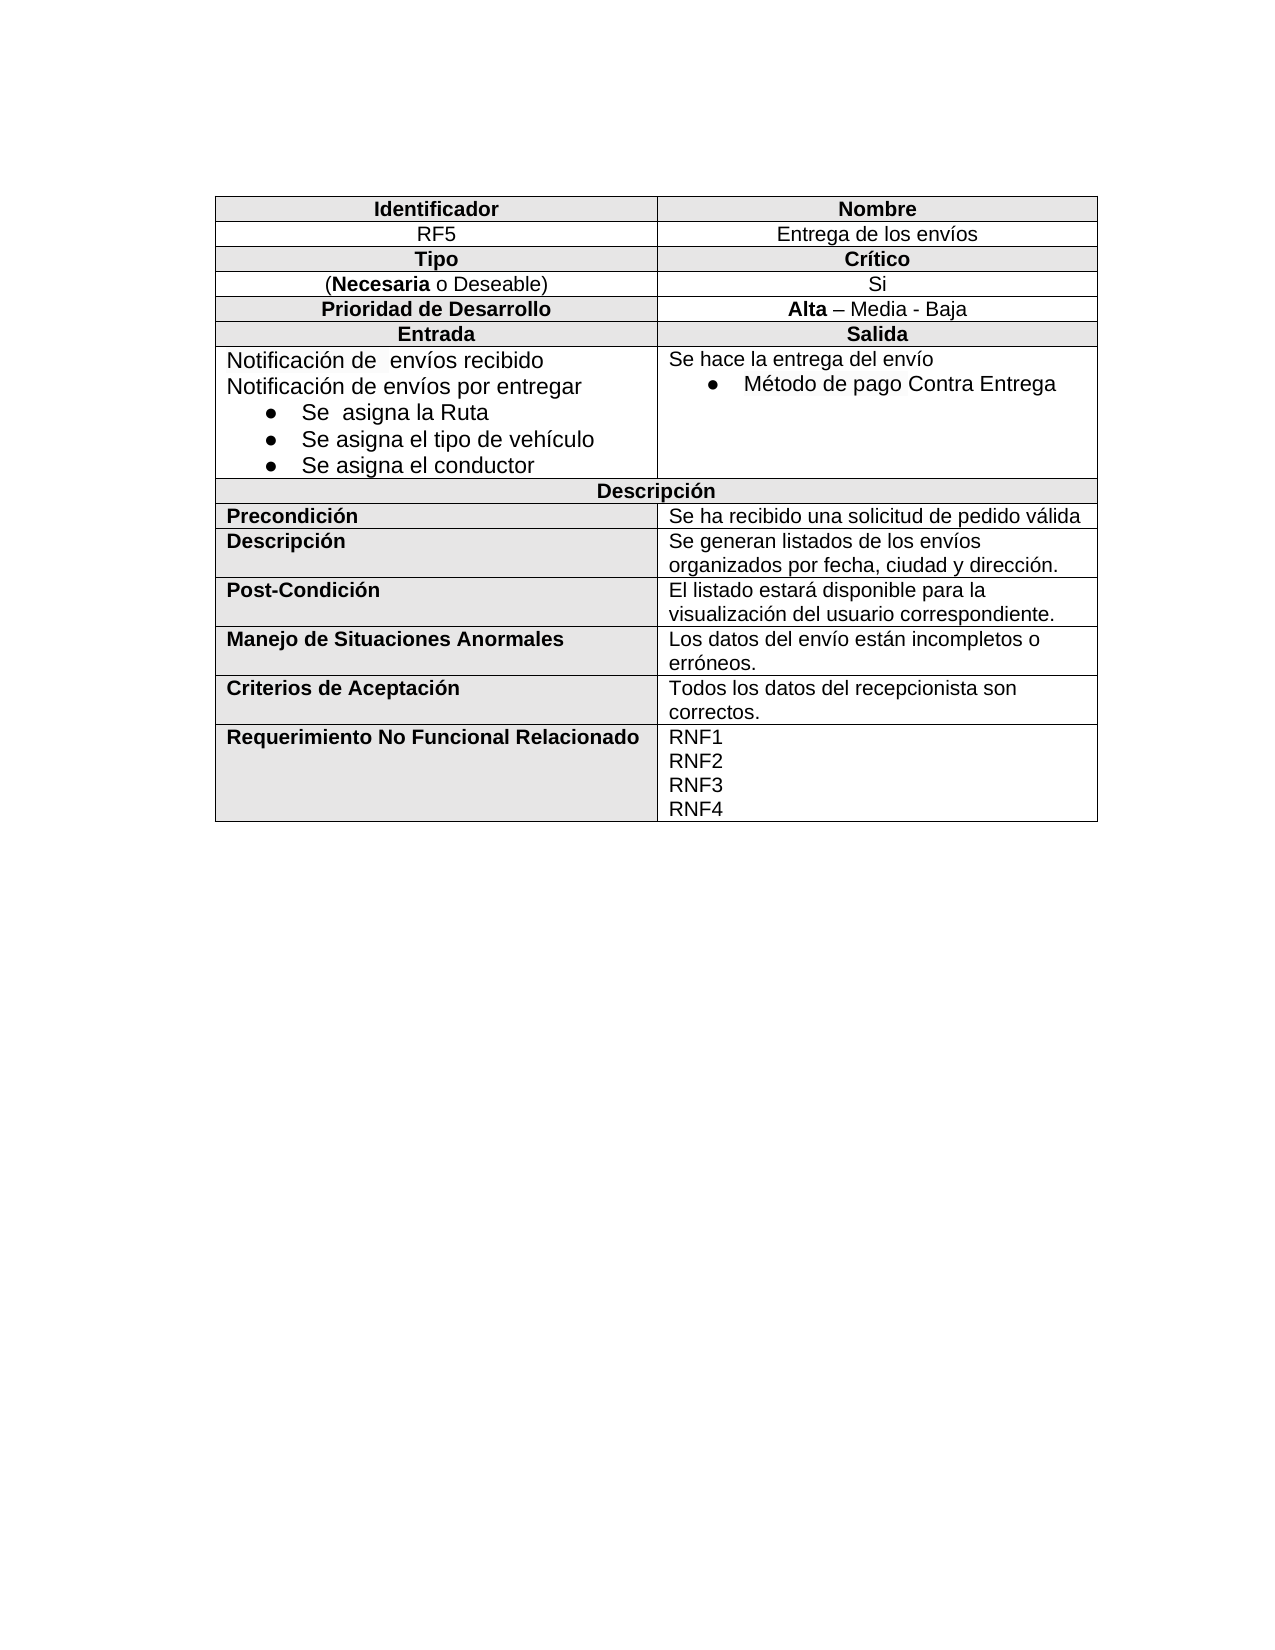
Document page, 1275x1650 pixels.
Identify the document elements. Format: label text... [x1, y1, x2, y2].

table_cell Salida [658, 322, 1097, 346]
table_cell Todos los datos del recepcionista son correctos. [658, 676, 1097, 724]
table_cell Descripción [216, 529, 657, 577]
table_cell Notificación de envíos recibido Notificación de envíos por entregar Se asigna la Ruta Se asigna el tipo de vehículo Se asigna el conductor [216, 347, 657, 478]
table_cell Prioridad de Desarrollo [216, 297, 657, 321]
table_cell Los datos del envío están incompletos o erróneos. [658, 627, 1097, 675]
table_cell Descripción [216, 479, 1097, 503]
table_cell Entrada [216, 322, 657, 346]
table_cell El listado estará disponible para la visualización del usuario correspondiente. [658, 578, 1097, 626]
table_cell (Necesaria o Deseable) [216, 272, 657, 296]
table_cell RNF1 RNF2 RNF3 RNF4 [658, 725, 1097, 821]
table_cell Tipo [216, 247, 657, 271]
table_cell Requerimiento No Funcional Relacionado [216, 725, 657, 821]
table_cell Manejo de Situaciones Anormales [216, 627, 657, 675]
table_cell RF5 [216, 222, 657, 246]
table_header Nombre [658, 197, 1097, 221]
table_cell Si [658, 272, 1097, 296]
table_cell Se generan listados de los envíos organizados por fecha, ciudad y dirección. [658, 529, 1097, 577]
table_cell Crítico [658, 247, 1097, 271]
table_cell Alta – Media - Baja [658, 297, 1097, 321]
table_cell Entrega de los envíos [658, 222, 1097, 246]
table_cell Precondición [216, 504, 657, 528]
table_header Identificador [216, 197, 657, 221]
table_cell Se ha recibido una solicitud de pedido válida [658, 504, 1097, 528]
table_cell Post-Condición [216, 578, 657, 626]
table_cell Criterios de Aceptación [216, 676, 657, 724]
table_cell Se hace la entrega del envío Método de pago Contra Entrega [658, 347, 1097, 478]
